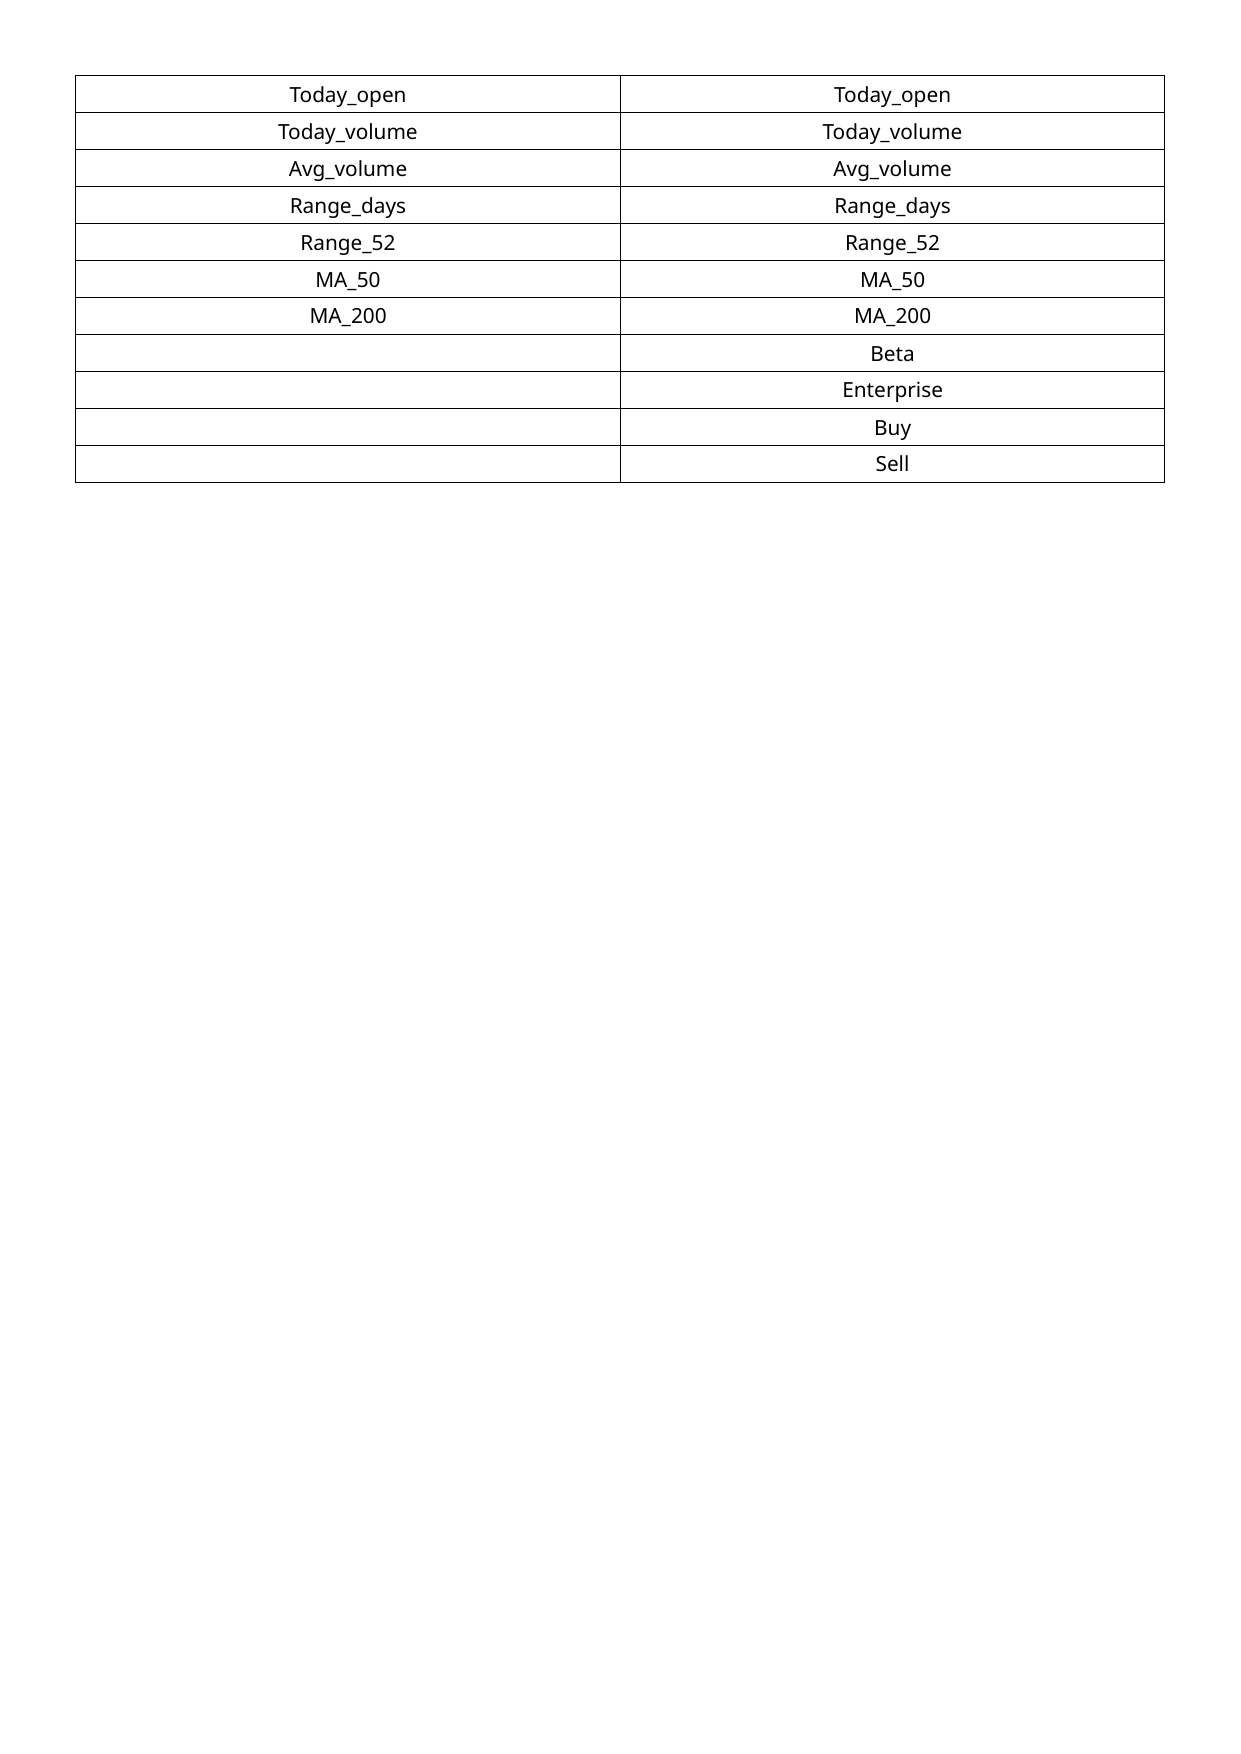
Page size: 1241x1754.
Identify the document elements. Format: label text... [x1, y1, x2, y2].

table_cell Enterprise [621, 372, 1164, 408]
table_cell Beta [621, 335, 1164, 371]
table_cell Today_volume [621, 113, 1164, 149]
table_cell Today_open [76, 76, 620, 112]
table_cell Today_volume [76, 113, 620, 149]
table_cell Buy [621, 409, 1164, 445]
table_cell [76, 335, 620, 371]
table_cell MA_50 [621, 261, 1164, 297]
table_cell [76, 409, 620, 445]
table_cell MA_200 [621, 298, 1164, 334]
table_cell Avg_volume [76, 150, 620, 186]
table_cell Range_52 [621, 224, 1164, 260]
table_cell Range_days [621, 187, 1164, 223]
table_cell Avg_volume [621, 150, 1164, 186]
table_cell MA_50 [76, 261, 620, 297]
table_cell Sell [621, 446, 1164, 482]
table_cell MA_200 [76, 298, 620, 334]
table_cell Today_open [621, 76, 1164, 112]
table_cell [76, 446, 620, 482]
table_cell Range_52 [76, 224, 620, 260]
table_cell Range_days [76, 187, 620, 223]
table_cell [76, 372, 620, 408]
